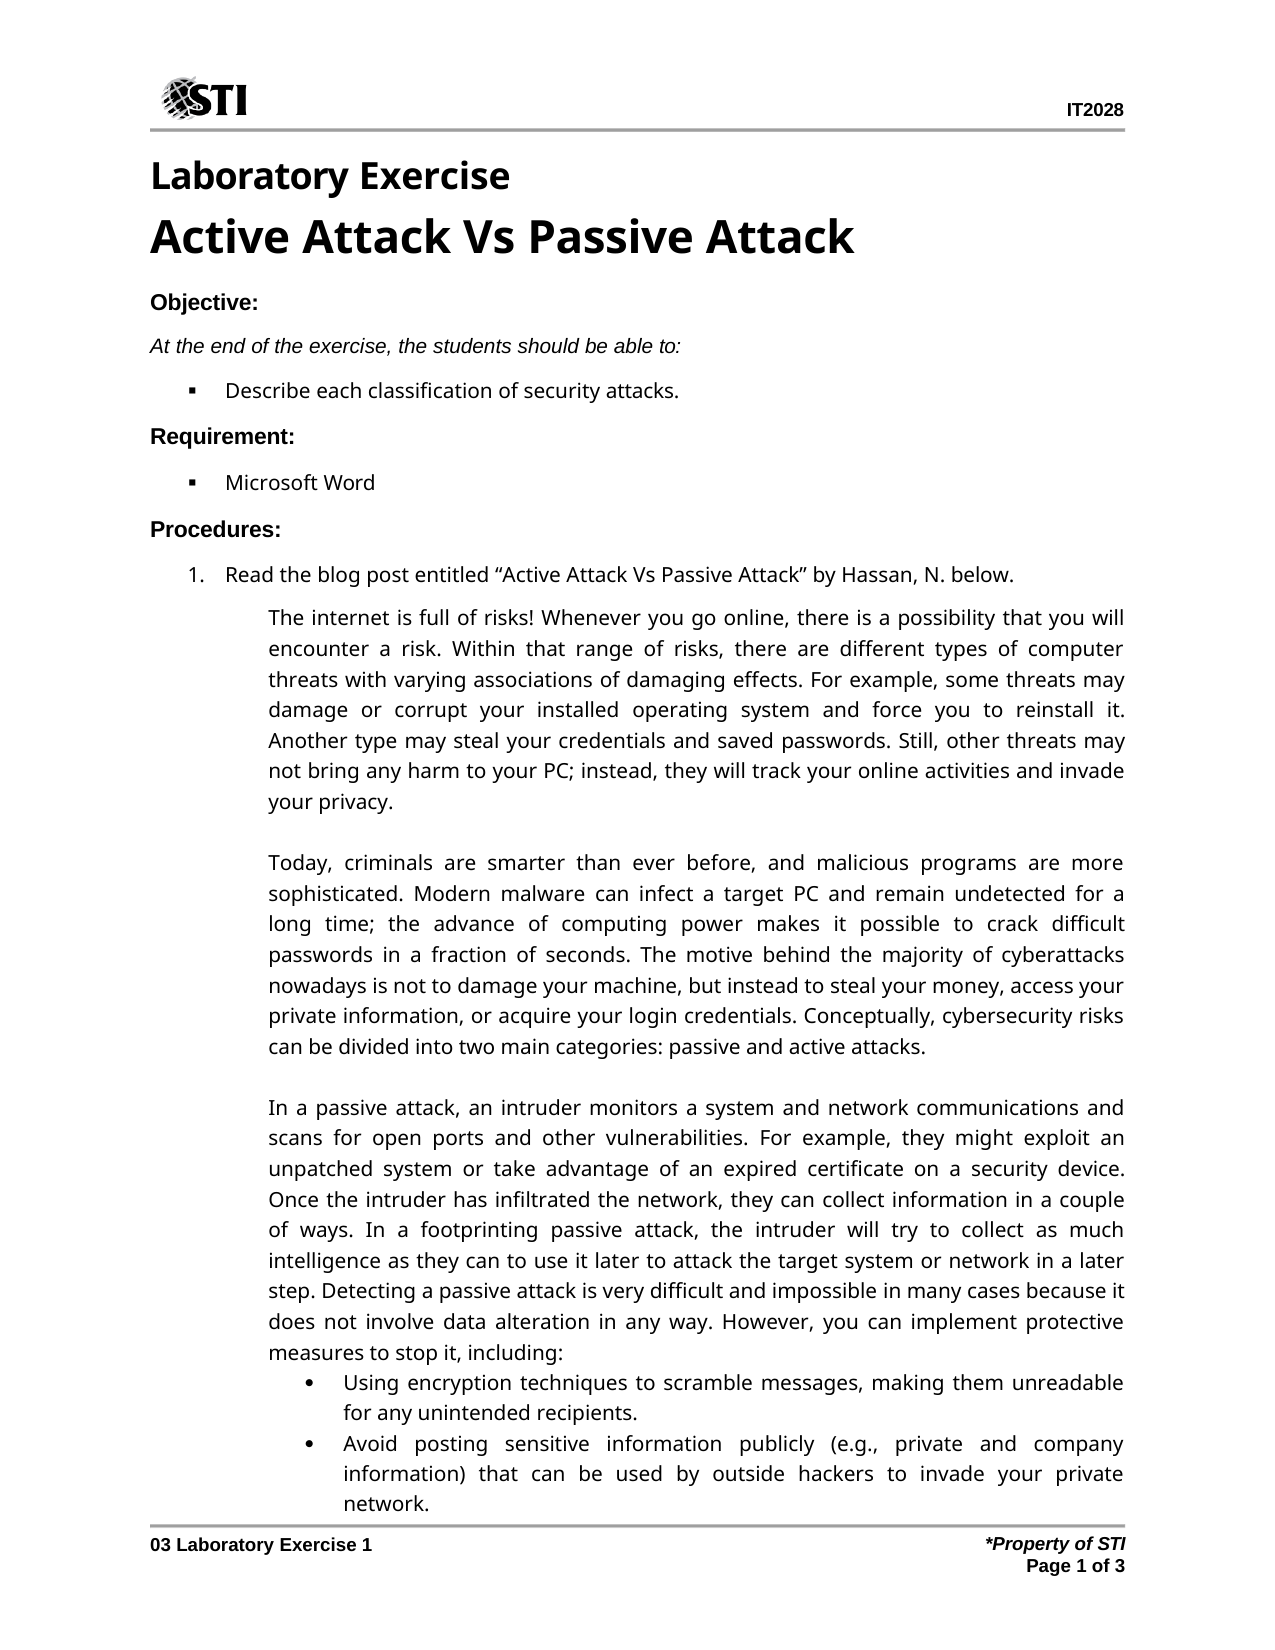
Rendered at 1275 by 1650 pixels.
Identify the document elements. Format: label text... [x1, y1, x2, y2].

list Using encryption techniques to scramble messages, making them unreadable for any unintended recipients. [306, 1368, 1124, 1427]
text The internet is full of risks! Whenever you go online, there is a possibility that you will encounter a risk. Within that range of risks, there are different types of computer threats with varying associations of damaging effects. For example, some threats may damage or corrupt your installed operating system and force you to reinstall it. Another type may steal your credentials and saved passwords. Still, other threats may not bring any harm to your PC; instead, they will track your online activities and invade your privacy. [268, 603, 1125, 816]
picture [161, 76, 247, 120]
text Today, criminals are smarter than ever before, and malicious programs are more sophisticated. Modern malware can infect a target PC and remain undetected for a long time; the advance of computing power makes it possible to crack difficult passwords in a fraction of seconds. The motive behind the majority of cyberattacks nowadays is not to damage your machine, but instead to steal your money, access your private information, or acquire your login credentials. Conceptually, cybersecurity risks can be divided into two main categories: passive and active attacks. [268, 848, 1125, 1060]
subtitle Objective: [150, 289, 1137, 315]
text At the end of the exercise, the students should be able to: [150, 334, 1137, 358]
text In a passive attack, an intruder monitors a system and network communications and scans for open ports and other vulnerabilities. For example, they might exploit an unpatched system or take advantage of an expired certificate on a security device. Once the intruder has infiltrated the network, they can collect information in a couple of ways. In a footprinting passive attack, the intruder will try to collect as much intelligence as they can to use it later to attack the target system or network in a later step. Detecting a passive attack is very difficult and impossible in many cases because it does not involve data alteration in any way. However, you can implement protective measures to stop it, including: [268, 1093, 1125, 1366]
subtitle Requirement: [150, 423, 1137, 449]
title Active Attack Vs Passive Attack [150, 204, 1137, 267]
subtitle Procedures: [150, 516, 1137, 542]
list Microsoft Word [187, 468, 1137, 497]
list Read the blog post entitled “Active Attack Vs Passive Attack” by Hassan, N. below. [187, 561, 1137, 589]
text Laboratory Exercise [150, 149, 1137, 200]
list Avoid posting sensitive information publicly (e.g., private and company information) that can be used by outside hackers to invade your private network. [306, 1429, 1125, 1517]
list Describe each classification of security attacks. [187, 376, 1137, 405]
